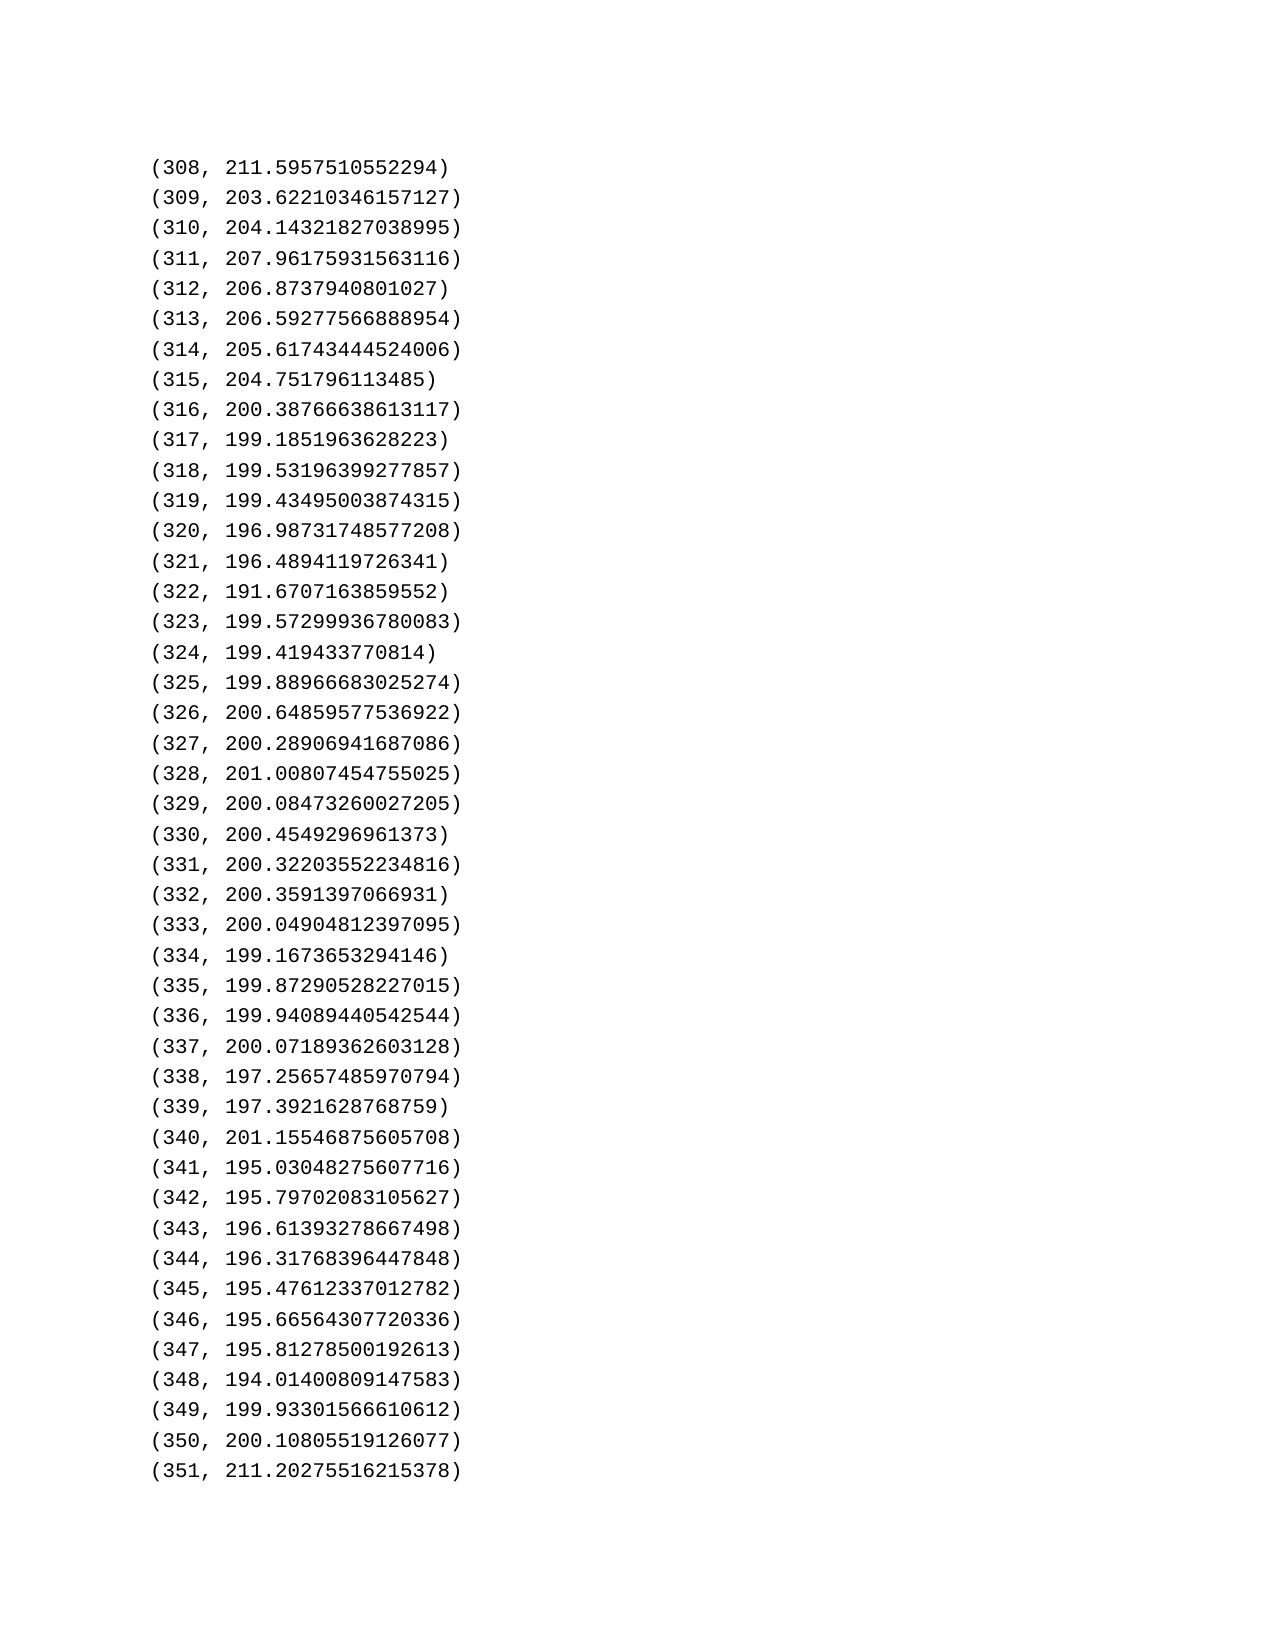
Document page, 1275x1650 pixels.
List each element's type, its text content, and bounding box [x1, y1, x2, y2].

text (344, 196.31768396447848) [150, 1241, 1125, 1272]
text (314, 205.61743444524006) [150, 332, 1125, 362]
text (345, 195.47612337012782) [150, 1272, 1125, 1302]
text (308, 211.5957510552294) [150, 150, 1125, 180]
text (312, 206.8737940801027) [150, 271, 1125, 302]
text (329, 200.08473260027205) [150, 787, 1125, 817]
text (311, 207.96175931563116) [150, 241, 1125, 271]
text (315, 204.751796113485) [150, 362, 1125, 392]
text (350, 200.10805519126077) [150, 1423, 1125, 1453]
text (323, 199.57299936780083) [150, 605, 1125, 635]
text (330, 200.4549296961373) [150, 817, 1125, 847]
text (349, 199.93301566610612) [150, 1393, 1125, 1423]
text (331, 200.32203552234816) [150, 847, 1125, 877]
text (348, 194.01400809147583) [150, 1362, 1125, 1393]
text (342, 195.79702083105627) [150, 1181, 1125, 1211]
text (309, 203.62210346157127) [150, 180, 1125, 211]
text (351, 211.20275516215378) [150, 1453, 1125, 1484]
text (334, 199.1673653294146) [150, 938, 1125, 968]
text (339, 197.3921628768759) [150, 1090, 1125, 1120]
text (340, 201.15546875605708) [150, 1120, 1125, 1150]
text (320, 196.98731748577208) [150, 514, 1125, 544]
text (324, 199.419433770814) [150, 635, 1125, 665]
text (322, 191.6707163859552) [150, 574, 1125, 605]
text (336, 199.94089440542544) [150, 999, 1125, 1029]
text (335, 199.87290528227015) [150, 968, 1125, 999]
text (332, 200.3591397066931) [150, 877, 1125, 908]
text (337, 200.07189362603128) [150, 1029, 1125, 1059]
text (326, 200.64859577536922) [150, 696, 1125, 726]
text (321, 196.4894119726341) [150, 544, 1125, 574]
text (325, 199.88966683025274) [150, 665, 1125, 696]
text (316, 200.38766638613117) [150, 392, 1125, 423]
text (341, 195.03048275607716) [150, 1150, 1125, 1181]
text (338, 197.25657485970794) [150, 1059, 1125, 1090]
text (327, 200.28906941687086) [150, 726, 1125, 756]
text (347, 195.81278500192613) [150, 1332, 1125, 1362]
text (317, 199.1851963628223) [150, 423, 1125, 453]
text (343, 196.61393278667498) [150, 1211, 1125, 1241]
text (318, 199.53196399277857) [150, 453, 1125, 483]
text (310, 204.14321827038995) [150, 211, 1125, 241]
text (333, 200.04904812397095) [150, 908, 1125, 938]
text (346, 195.66564307720336) [150, 1302, 1125, 1332]
text (328, 201.00807454755025) [150, 756, 1125, 787]
text (313, 206.59277566888954) [150, 302, 1125, 332]
text (319, 199.43495003874315) [150, 483, 1125, 514]
